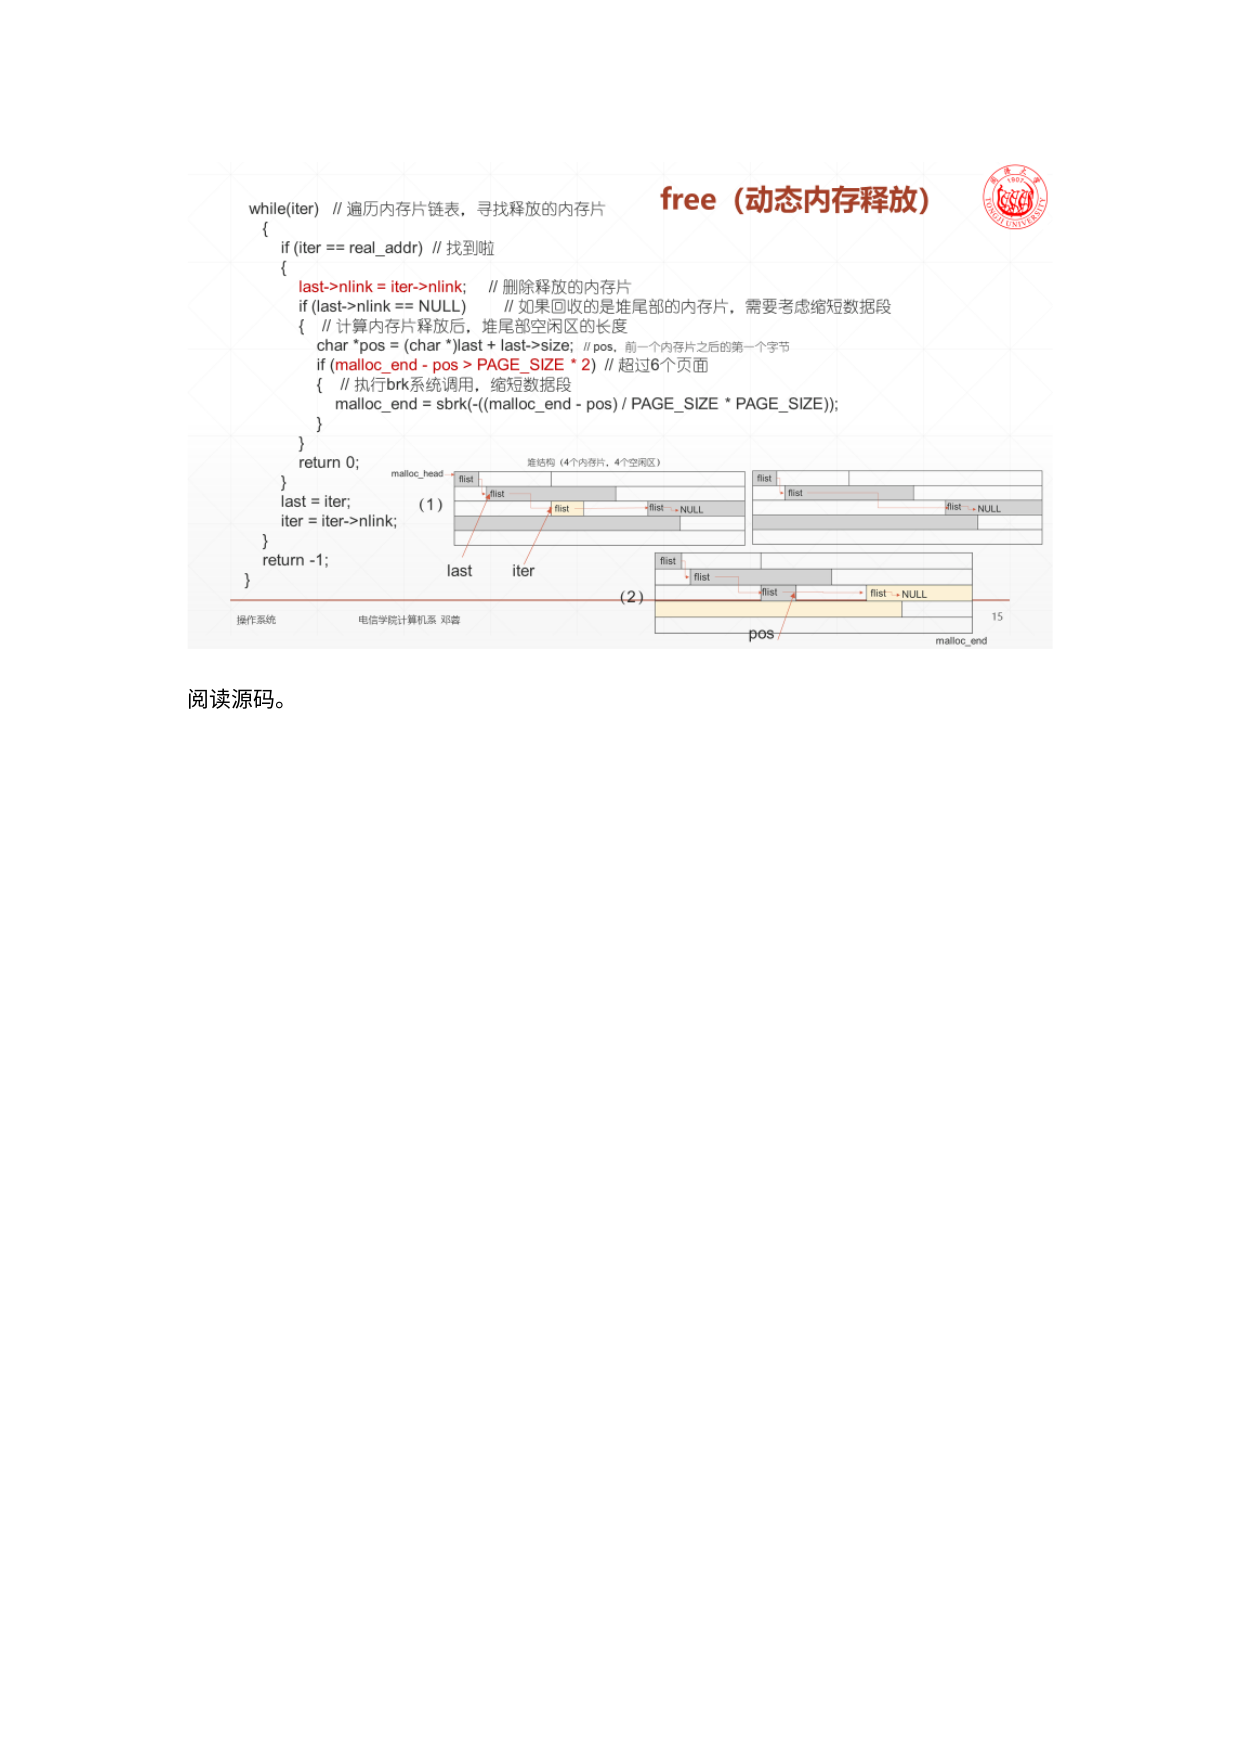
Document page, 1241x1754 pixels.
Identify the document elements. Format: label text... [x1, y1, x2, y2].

picture [187, 162, 1053, 649]
text 阅读源码。 [187, 682, 1053, 714]
